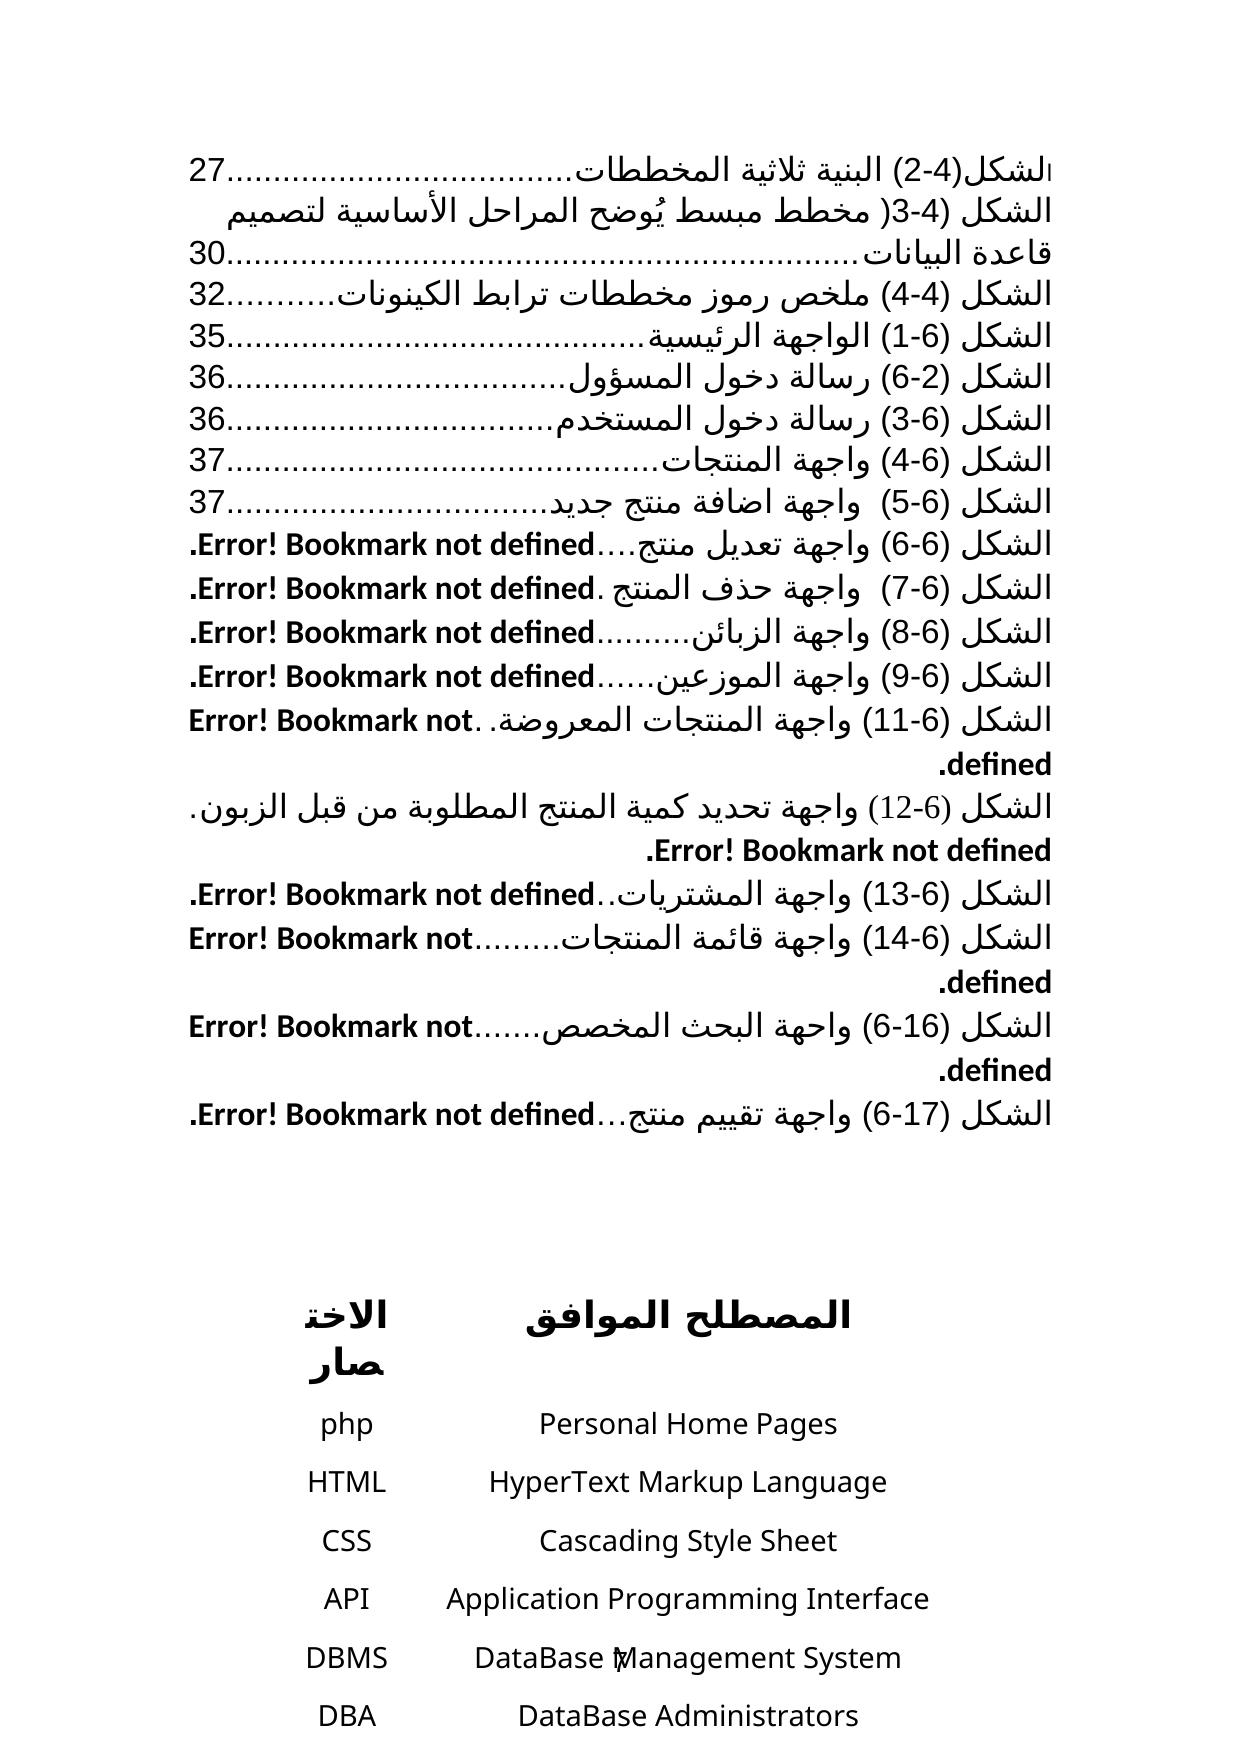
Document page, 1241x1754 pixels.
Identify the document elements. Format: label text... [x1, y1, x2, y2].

text الشكل (6-1) الواجهة الرئيسية 35 [187, 316, 1053, 354]
text الشكل (6-11) واجهة المنتجات المعروضة Error! Bookmark not defined. [187, 699, 1053, 784]
text الشكل (6-5) واجهة اضافة منتج جديد 37 [187, 482, 1053, 520]
table_cell DataBase Administrators [415, 1696, 962, 1754]
text الشكل (2-6) رسالة دخول المسؤول 36 [187, 357, 1053, 396]
table_header الاختصار [279, 1294, 415, 1403]
table_cell Application Programming Interface [415, 1579, 962, 1637]
table_cell HTML [279, 1462, 415, 1520]
text الشكل (4-3( مخطط مبسط يُوضح المراحل الأساسية لتصميم قاعدة البيانات 30 [187, 191, 1053, 271]
table_cell CSS [279, 1520, 415, 1579]
text الشكل (6-8) واجهة الزبائن Error! Bookmark not defined. [187, 611, 1053, 652]
text الشكل (16-6) واحهة البحث المخصص Error! Bookmark not defined. [187, 1005, 1053, 1090]
table_cell DBA [279, 1696, 415, 1754]
text الشكل (6-13) واجهة المشتريات Error! Bookmark not defined. [187, 873, 1053, 914]
table_cell API [279, 1579, 415, 1637]
text الشكل (6-14) واجهة قائمة المنتجات Error! Bookmark not defined. [187, 917, 1053, 1002]
text الشكل (4-4) ملخص رموز مخططات ترابط الكينونات 32 [187, 274, 1053, 313]
text الشكل (6-9) واجهة الموزعين Error! Bookmark not defined. [187, 655, 1053, 696]
table_cell DBMS [279, 1637, 415, 1696]
table_cell Cascading Style Sheet [415, 1520, 962, 1579]
text الشكل (6-4) واجهة المنتجات 37 [187, 440, 1053, 479]
table_cell Personal Home Pages [415, 1403, 962, 1462]
table_cell php [279, 1403, 415, 1462]
text الشكل(4-2) البنية ثلاثية المخططات 27 [187, 150, 1053, 188]
text الشكل (6-6) واجهة تعديل منتج Error! Bookmark not defined. [187, 523, 1053, 564]
text الشكل (6-12) واجهة تحديد كمية المنتج المطلوبة من قبل الزبون Error! Bookmark not defined. [187, 787, 1053, 870]
table_cell DataBase Management System [415, 1637, 962, 1696]
text الشكل (17-6) واجهة تقييم منتج Error! Bookmark not defined. [187, 1093, 1053, 1134]
text الشكل (6-3) رسالة دخول المستخدم 36 [187, 399, 1053, 437]
table_cell HyperText Markup Language [415, 1462, 962, 1520]
table_header المصطلح الموافق [415, 1294, 962, 1403]
text الشكل (6-7) واجهة حذف المنتج Error! Bookmark not defined. [187, 567, 1053, 608]
